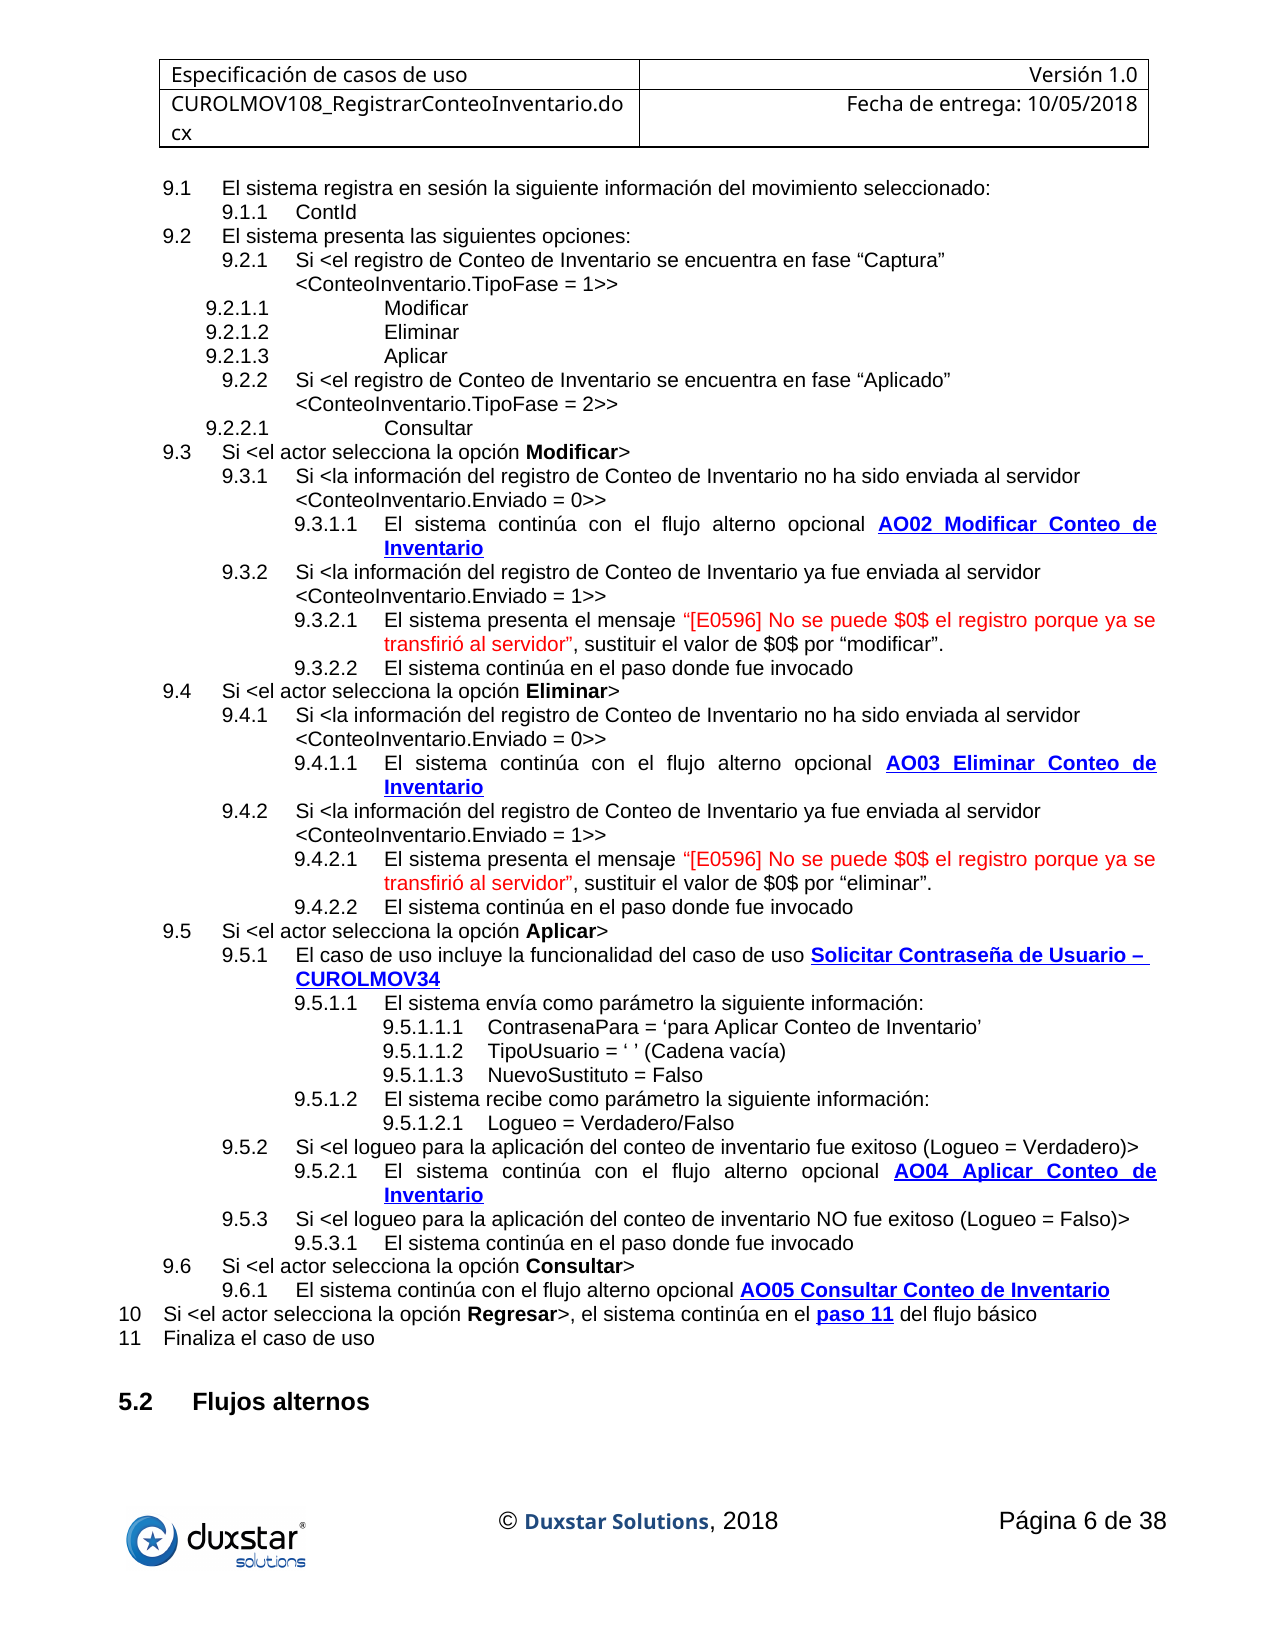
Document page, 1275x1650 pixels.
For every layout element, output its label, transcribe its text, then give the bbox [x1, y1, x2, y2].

list El sistema continúa con el flujo alterno opcional AO05 Consultar Conteo de Inventario [222, 1278, 1157, 1302]
list TipoUsuario = ‘ ’ (Cadena vacía) [382, 1039, 1157, 1063]
list El sistema presenta las siguientes opciones: [162, 224, 1157, 248]
list El caso de uso incluye la funcionalidad del caso de uso Solicitar Contraseña de Usuario – CUROLMOV34 [222, 943, 1157, 991]
list El sistema continúa con el flujo alterno opcional AO03 Eliminar Conteo de Inventario [294, 751, 1157, 799]
list NuevoSustituto = Falso [382, 1063, 1157, 1087]
list Consultar [118, 416, 1157, 440]
list Si <el actor selecciona la opción Modificar> [162, 440, 1157, 464]
list Si <el actor selecciona la opción Eliminar> [162, 679, 1157, 703]
list Si <el registro de Conteo de Inventario se encuentra en fase “Aplicado” <ConteoInventario.TipoFase = 2>> [222, 368, 1157, 416]
list El sistema continúa con el flujo alterno opcional AO04 Aplicar Conteo de Inventario [294, 1158, 1157, 1206]
picture [126, 1506, 306, 1571]
list Si <el actor selecciona la opción Consultar> [162, 1254, 1157, 1278]
list Si <la información del registro de Conteo de Inventario ya fue enviada al servidor <ConteoInventario.Enviado = 1>> [222, 559, 1157, 607]
list El sistema envía como parámetro la siguiente información: [294, 991, 1157, 1015]
list Finaliza el caso de uso [118, 1326, 1157, 1350]
list El sistema presenta el mensaje “[E0596] No se puede $0$ el registro porque ya se transfirió al servidor”, sustituir el valor de $0$ por “eliminar”. [294, 847, 1157, 895]
list El sistema continúa en el paso donde fue invocado [294, 1230, 1157, 1254]
list El sistema recibe como parámetro la siguiente información: [294, 1087, 1157, 1111]
list El sistema registra en sesión la siguiente información del movimiento seleccionado: [162, 176, 1157, 200]
list Si <la información del registro de Conteo de Inventario no ha sido enviada al servidor <ConteoInventario.Enviado = 0>> [222, 703, 1157, 751]
list Si <la información del registro de Conteo de Inventario ya fue enviada al servidor <ConteoInventario.Enviado = 1>> [222, 799, 1157, 847]
list Eliminar [118, 320, 1157, 344]
list Si <el logueo para la aplicación del conteo de inventario fue exitoso (Logueo = Verdadero)> [222, 1134, 1157, 1158]
subtitle Flujos alternos [118, 1387, 1157, 1415]
list Si <el logueo para la aplicación del conteo de inventario NO fue exitoso (Logueo = Falso)> [222, 1206, 1157, 1230]
list Si <el actor selecciona la opción Regresar>, el sistema continúa en el paso 11 del flujo básico [118, 1302, 1157, 1326]
list Si <el actor selecciona la opción Aplicar> [162, 919, 1157, 943]
list ContId [222, 200, 1157, 224]
list El sistema presenta el mensaje “[E0596] No se puede $0$ el registro porque ya se transfirió al servidor”, sustituir el valor de $0$ por “modificar”. [294, 607, 1157, 655]
list El sistema continúa en el paso donde fue invocado [294, 895, 1157, 919]
list Si <el registro de Conteo de Inventario se encuentra en fase “Captura” <ConteoInventario.TipoFase = 1>> [222, 248, 1157, 296]
list Modificar [118, 296, 1157, 320]
list Logueo = Verdadero/Falso [382, 1111, 1157, 1134]
list ContrasenaPara = ‘para Aplicar Conteo de Inventario’ [382, 1015, 1157, 1039]
list El sistema continúa en el paso donde fue invocado [294, 655, 1157, 679]
list Aplicar [118, 344, 1157, 368]
list Si <la información del registro de Conteo de Inventario no ha sido enviada al servidor <ConteoInventario.Enviado = 0>> [222, 464, 1157, 512]
list El sistema continúa con el flujo alterno opcional AO02 Modificar Conteo de Inventario [294, 512, 1157, 559]
